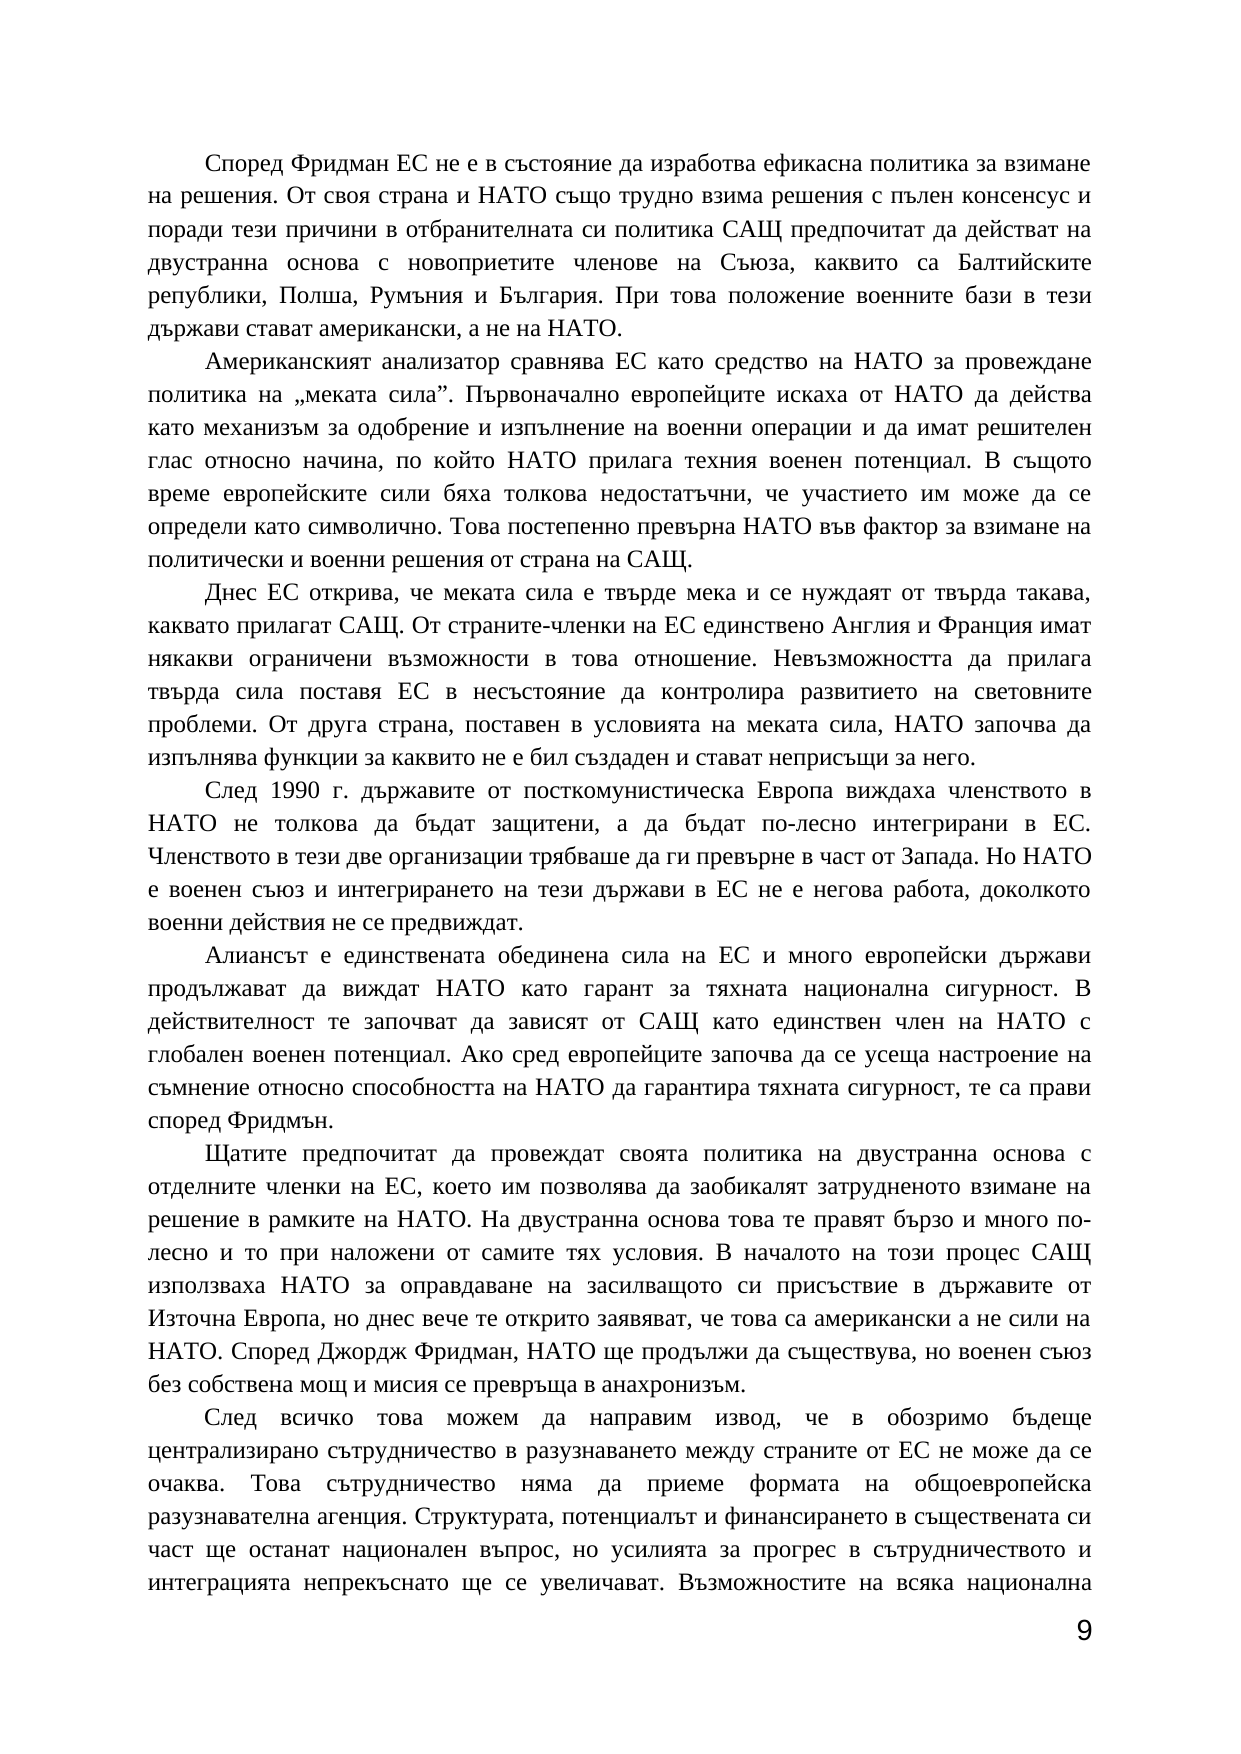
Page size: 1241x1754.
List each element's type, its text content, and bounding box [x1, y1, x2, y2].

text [148, 1402, 1093, 1596]
text Щатите предпочитат да провеждат своята политика на двустранна основа с отделните членки на ЕС, което им позволява да заобикалят затрудненото взимане на решение в рамките на НАТО. На двустранна основа това те правят бързо и много по-лесно и то при наложени от самите тях условия. В началото на този процес САЩ използваха НАТО за оправдаване на засилващото си присъствие в държавите от Източна Европа, но днес вече те открито заявяват, че това са американски а не сили на НАТО. Според Джордж Фридман, НАТО ще продължи да съществува, но военен съюз без собствена мощ и мисия се превръща в анахронизъм. [148, 1138, 1093, 1398]
text Американският анализатор сравнява ЕС като средство на НАТО за провеждане политика на „меката сила”. Първоначално европейците искаха от НАТО да действа като механизъм за одобрение и изпълнение на военни операции и да имат решителен глас относно начина, по който НАТО прилага техния военен потенциал. В същото време европейските сили бяха толкова недостатъчни, че участието им може да се определи като символично. Това постепенно превърна НАТО във фактор за взимане на политически и военни решения от страна на САЩ. [148, 346, 1093, 573]
text Днес ЕС открива, че меката сила е твърде мека и се нуждаят от твърда такава, каквато прилагат САЩ. От страните-членки на ЕС единствено Англия и Франция имат някакви ограничени възможности в това отношение. Невъзможността да прилага твърда сила поставя ЕС в несъстояние да контролира развитието на световните проблеми. От друга страна, поставен в условията на меката сила, НАТО започва да изпълнява функции за каквито не е бил създаден и стават неприсъщи за него. [148, 577, 1093, 771]
text След 1990 г. държавите от посткомунистическа Европа виждаха членството в НАТО не толкова да бъдат защитени, а да бъдат по-лесно интегрирани в ЕС. Членството в тези две организации трябваше да ги превърне в част от Запада. Но НАТО е военен съюз и интегрирането на тези държави в ЕС не е негова работа, доколкото военни действия не се предвиждат. [148, 775, 1093, 936]
text Според Фридман ЕС не е в състояние да изработва ефикасна политика за взимане на решения. От своя страна и НАТО също трудно взима решения с пълен консенсус и поради тези причини в отбранителната си политика САЩ предпочитат да действат на двустранна основа с новоприетите членове на Съюза, каквито са Балтийските републики, Полша, Румъния и България. При това положение военните бази в тези държави стават американски, а не на НАТО. [148, 148, 1093, 341]
text Алиансът е единствената обединена сила на ЕС и много европейски държави продължават да виждат НАТО като гарант за тяхната национална сигурност. В действителност те започват да зависят от САЩ като единствен член на НАТО с глобален военен потенциал. Ако сред европейците започва да се усеща настроение на съмнение относно способността на НАТО да гарантира тяхната сигурност, те са прави според Фридмън. [148, 940, 1093, 1134]
